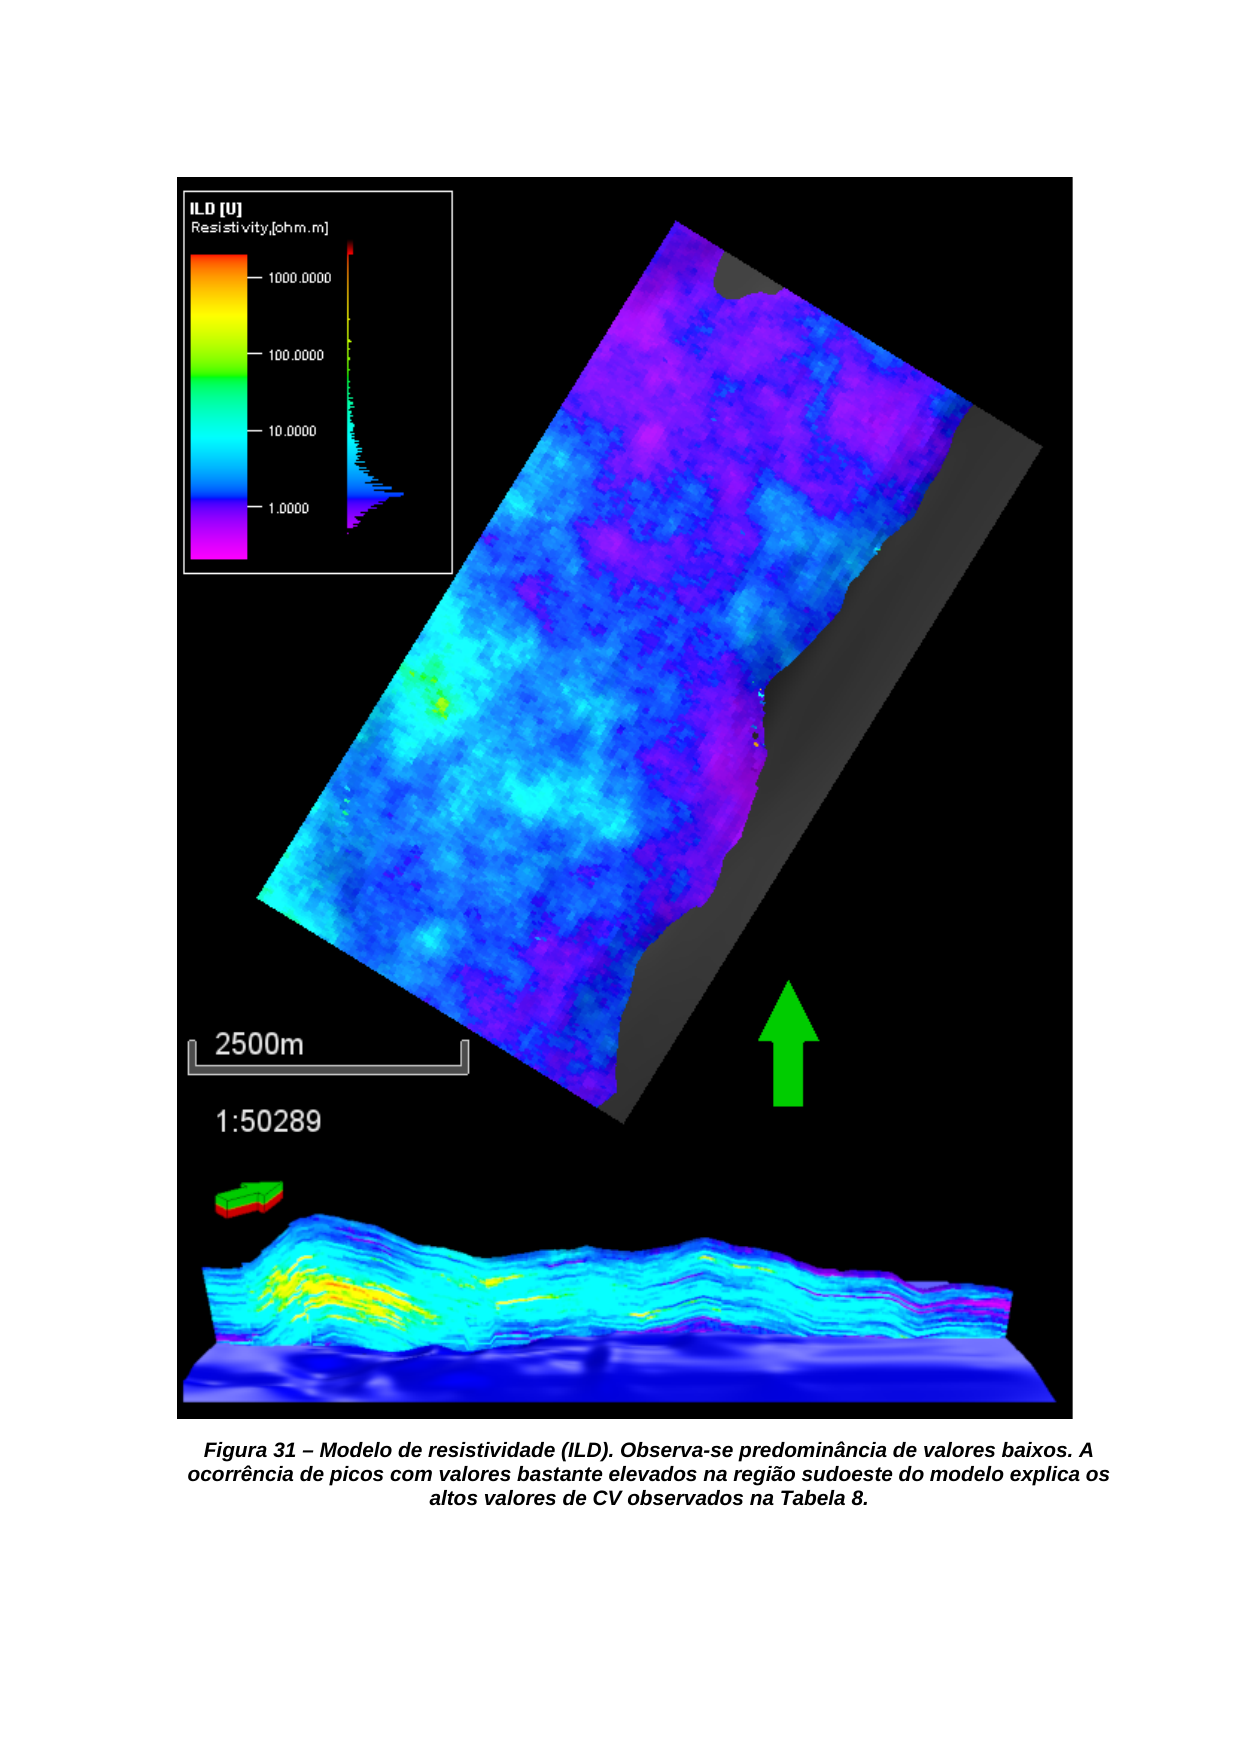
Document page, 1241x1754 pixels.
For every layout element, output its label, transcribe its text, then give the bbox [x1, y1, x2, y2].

picture [177, 177, 1073, 1419]
text Figura 31 – Modelo de resistividade (ILD). Observa-se predominância de valores baixos. A ocorrência de picos com valores bastante elevados na região sudoeste do modelo explica os altos valores de CV observados na Tabela 8. [177, 1438, 1123, 1510]
